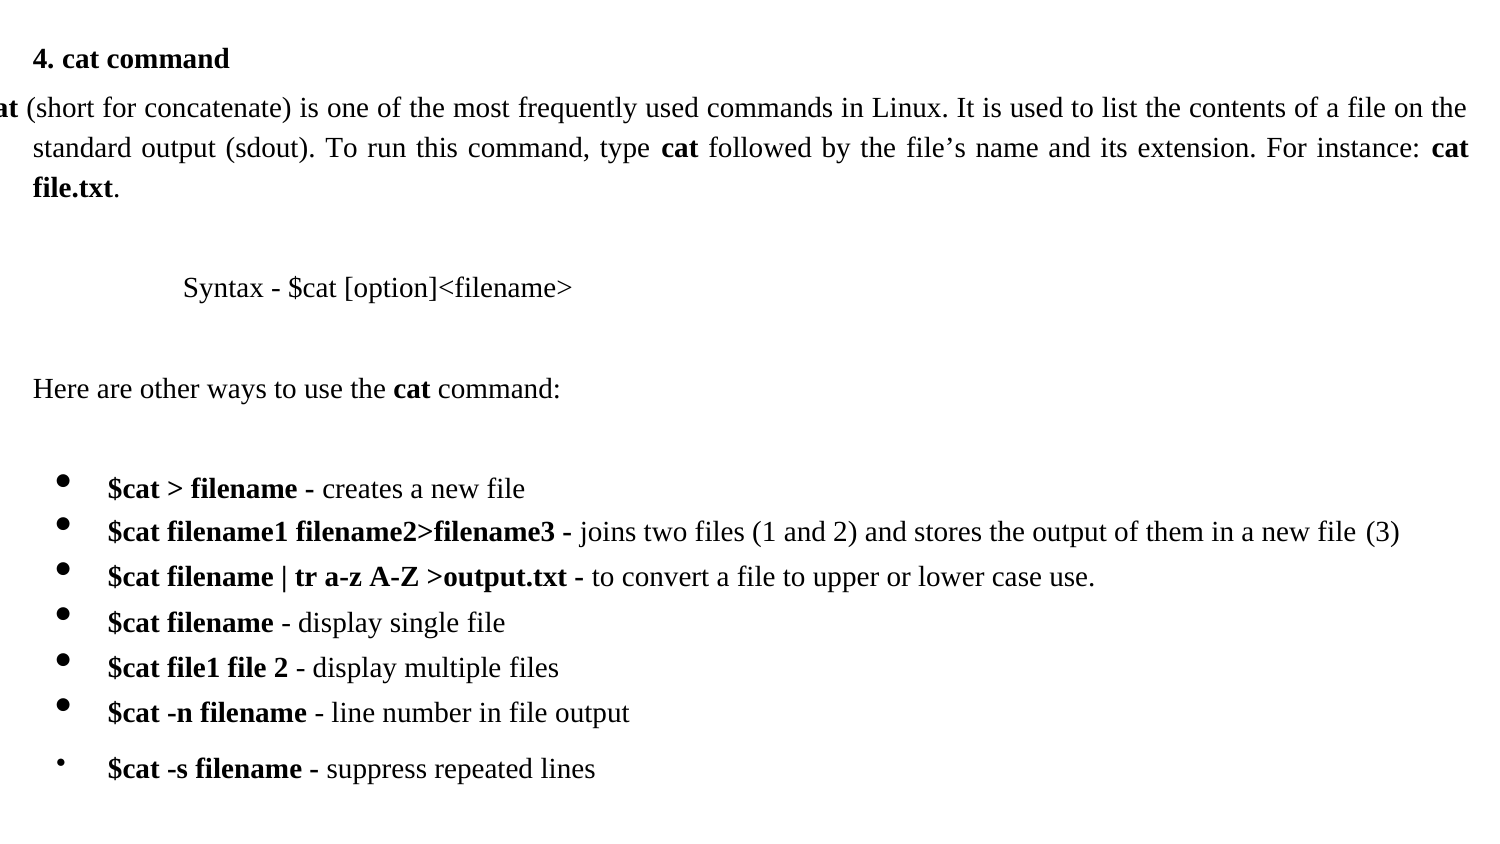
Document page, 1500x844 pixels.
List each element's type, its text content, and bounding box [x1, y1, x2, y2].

text cat (short for concatenate) is one of the most frequently used commands in Linux. It is used to list the contents of a file on the standard output (sdout). To run this command, type cat followed by the file’s name and its extension. For instance: cat file.txt. [0, 90, 1469, 204]
subtitle cat command [33, 41, 1479, 75]
list $cat -n filename - line number in file output [56, 691, 1479, 731]
list $cat -s filename - suppress repeated lines [56, 750, 1479, 786]
list $cat > filename - creates a new file [56, 472, 1479, 505]
text Syntax - $cat [option]<filename> Here are other ways to use the cat command: [33, 271, 627, 405]
list $cat filename1 filename2>filename3 - joins two files (1 and 2) and stores the output of them in a new file (3) [56, 511, 1479, 550]
list $cat file1 file 2 - display multiple files [56, 646, 1479, 686]
list $cat filename | tr a-z A-Z >output.txt - to convert a file to upper or lower case use. [56, 556, 1479, 595]
list $cat filename - display single file [56, 601, 1479, 641]
